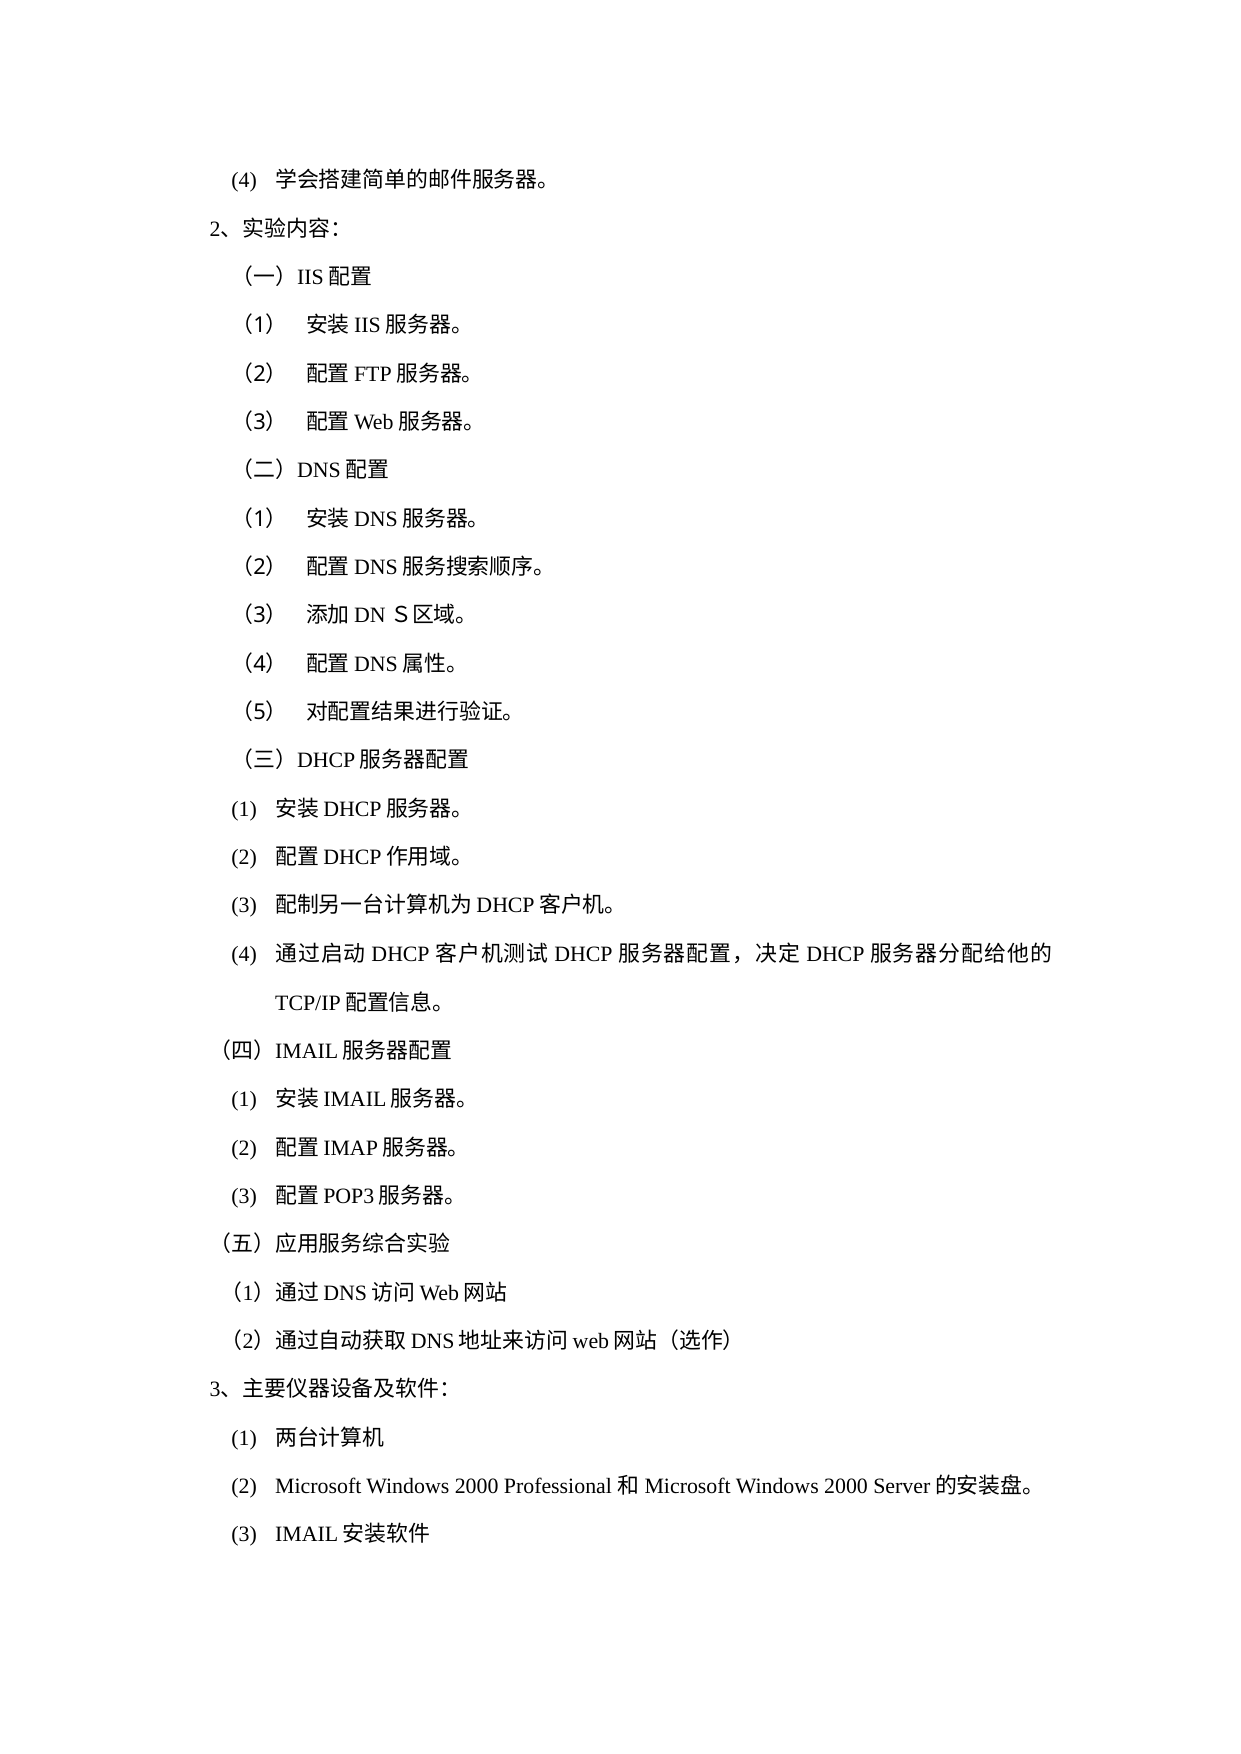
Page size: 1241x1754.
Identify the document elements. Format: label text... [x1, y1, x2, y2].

list 学会搭建简单的邮件服务器。 [231, 162, 1053, 194]
list Microsoft Windows 2000 Professional 和 Microsoft Windows 2000 Server的安装盘。 [231, 1467, 1053, 1500]
list 对配置结果进行验证。 [231, 694, 1053, 726]
text （1）通过DNS访问Web网站 [187, 1274, 1053, 1307]
list 配置POP3服务器。 [231, 1177, 1053, 1210]
list 配置IMAP服务器。 [231, 1129, 1053, 1162]
text （四）IMAIL服务器配置 [187, 1032, 1053, 1065]
list 配置DHCP作用域。 [231, 839, 1053, 871]
text （一）IIS配置 [231, 259, 1053, 291]
list 配制另一台计算机为DHCP客户机。 [231, 887, 1053, 919]
list 安装DNS服务器。 [231, 500, 1053, 533]
text （三）DHCP服务器配置 [187, 742, 1053, 774]
text （二）DNS配置 [231, 452, 1053, 484]
text 3、主要仪器设备及软件： [187, 1371, 1053, 1403]
list 配置DNS属性。 [231, 645, 1053, 678]
list 通过启动DHCP客户机测试DHCP服务器配置，决定DHCP服务器分配给他的TCP/IP配置信息。 [231, 935, 1053, 1017]
list 配置DNS服务搜索顺序。 [231, 549, 1053, 581]
list 添加DNＳ区域。 [231, 597, 1053, 629]
text （2）通过自动获取DNS地址来访问web网站（选作） [187, 1322, 1053, 1355]
list 两台计算机 [231, 1419, 1053, 1452]
list 安装DHCP服务器。 [231, 790, 1053, 823]
text 2、实验内容： [187, 210, 1053, 243]
list 安装IIS服务器。 [231, 307, 1053, 339]
list IMAIL安装软件 [231, 1516, 1053, 1548]
list 配置Web服务器。 [231, 404, 1053, 436]
list 安装IMAIL服务器。 [231, 1081, 1053, 1113]
text （五）应用服务综合实验 [187, 1226, 1053, 1258]
list 配置FTP服务器。 [231, 355, 1053, 388]
